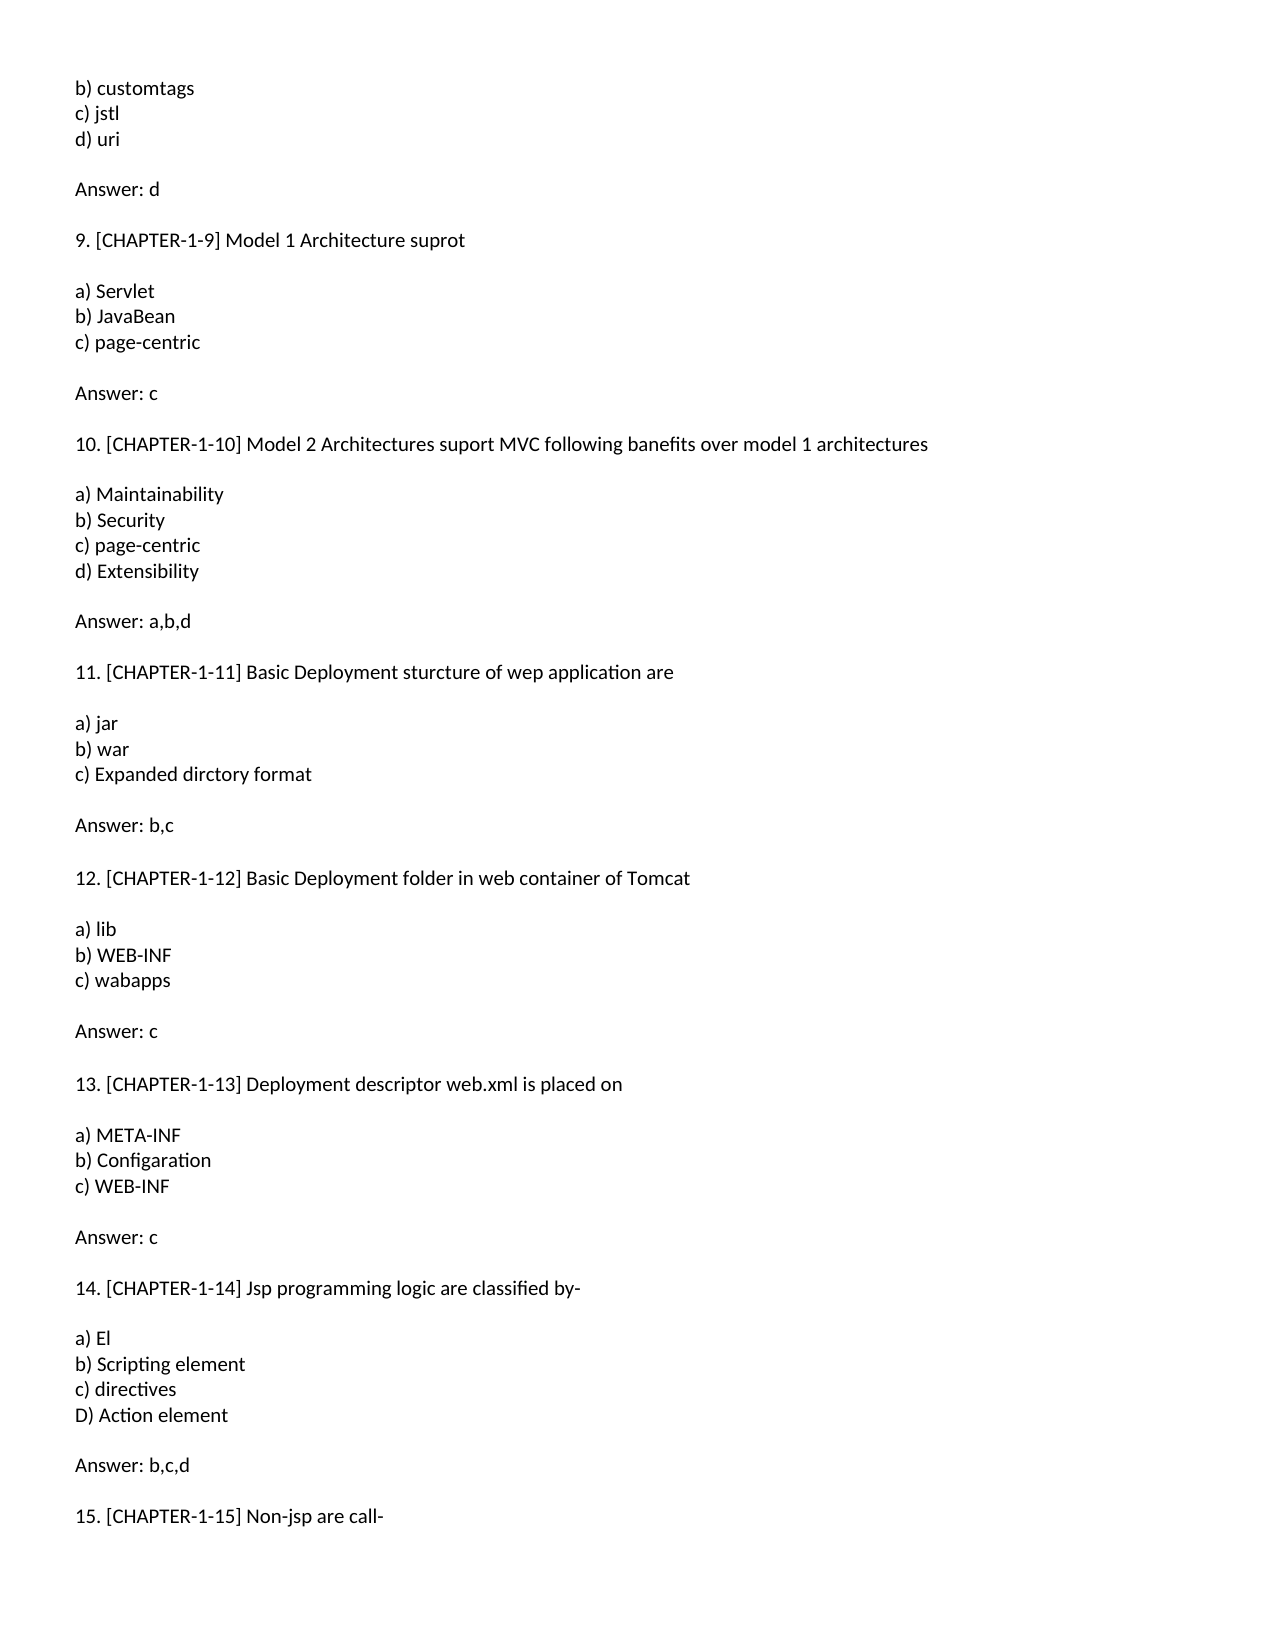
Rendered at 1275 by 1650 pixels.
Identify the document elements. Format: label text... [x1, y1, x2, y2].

text 10. [CHAPTER-1-10] Model 2 Architectures suport MVC following banefits over model 1 architectures [75, 431, 1200, 456]
text d) Extensibility [75, 558, 1200, 583]
text a) lib [75, 916, 1200, 942]
text a) META-INF [75, 1122, 1200, 1148]
text b) customtags [75, 75, 1200, 100]
text Answer: c [75, 380, 1200, 405]
text 9. [CHAPTER-1-9] Model 1 Architecture suprot [75, 227, 1200, 253]
text 15. [CHAPTER-1-15] Non-jsp are call- [75, 1503, 1200, 1529]
text c) Expanded dirctory format [75, 761, 1200, 787]
text b) Configaration [75, 1148, 1200, 1173]
text Answer: d [75, 177, 1200, 202]
text Answer: b,c [75, 812, 1200, 837]
text c) page-centric [75, 329, 1200, 354]
text 13. [CHAPTER-1-13] Deployment descriptor web.xml is placed on [75, 1071, 1200, 1097]
text a) Servlet [75, 278, 1200, 304]
text 14. [CHAPTER-1-14] Jsp programming logic are classified by- [75, 1275, 1200, 1300]
text b) Security [75, 507, 1200, 532]
text b) WEB-INF [75, 942, 1200, 967]
text b) war [75, 736, 1200, 761]
text 11. [CHAPTER-1-11] Basic Deployment sturcture of wep application are [75, 659, 1200, 685]
text Answer: c [75, 1224, 1200, 1249]
text a) jar [75, 710, 1200, 736]
text c) jstl [75, 100, 1200, 126]
text Answer: c [75, 1018, 1200, 1043]
text c) WEB-INF [75, 1173, 1200, 1198]
text a) El [75, 1326, 1200, 1351]
text d) uri [75, 126, 1200, 151]
text b) Scripting element [75, 1351, 1200, 1376]
text a) Maintainability [75, 482, 1200, 507]
text c) page-centric [75, 532, 1200, 558]
text D) Action element [75, 1402, 1200, 1427]
text b) JavaBean [75, 304, 1200, 329]
text Answer: a,b,d [75, 609, 1200, 634]
text c) directives [75, 1376, 1200, 1402]
text 12. [CHAPTER-1-12] Basic Deployment folder in web container of Tomcat [75, 866, 1200, 891]
text c) wabapps [75, 967, 1200, 993]
text Answer: b,c,d [75, 1453, 1200, 1478]
